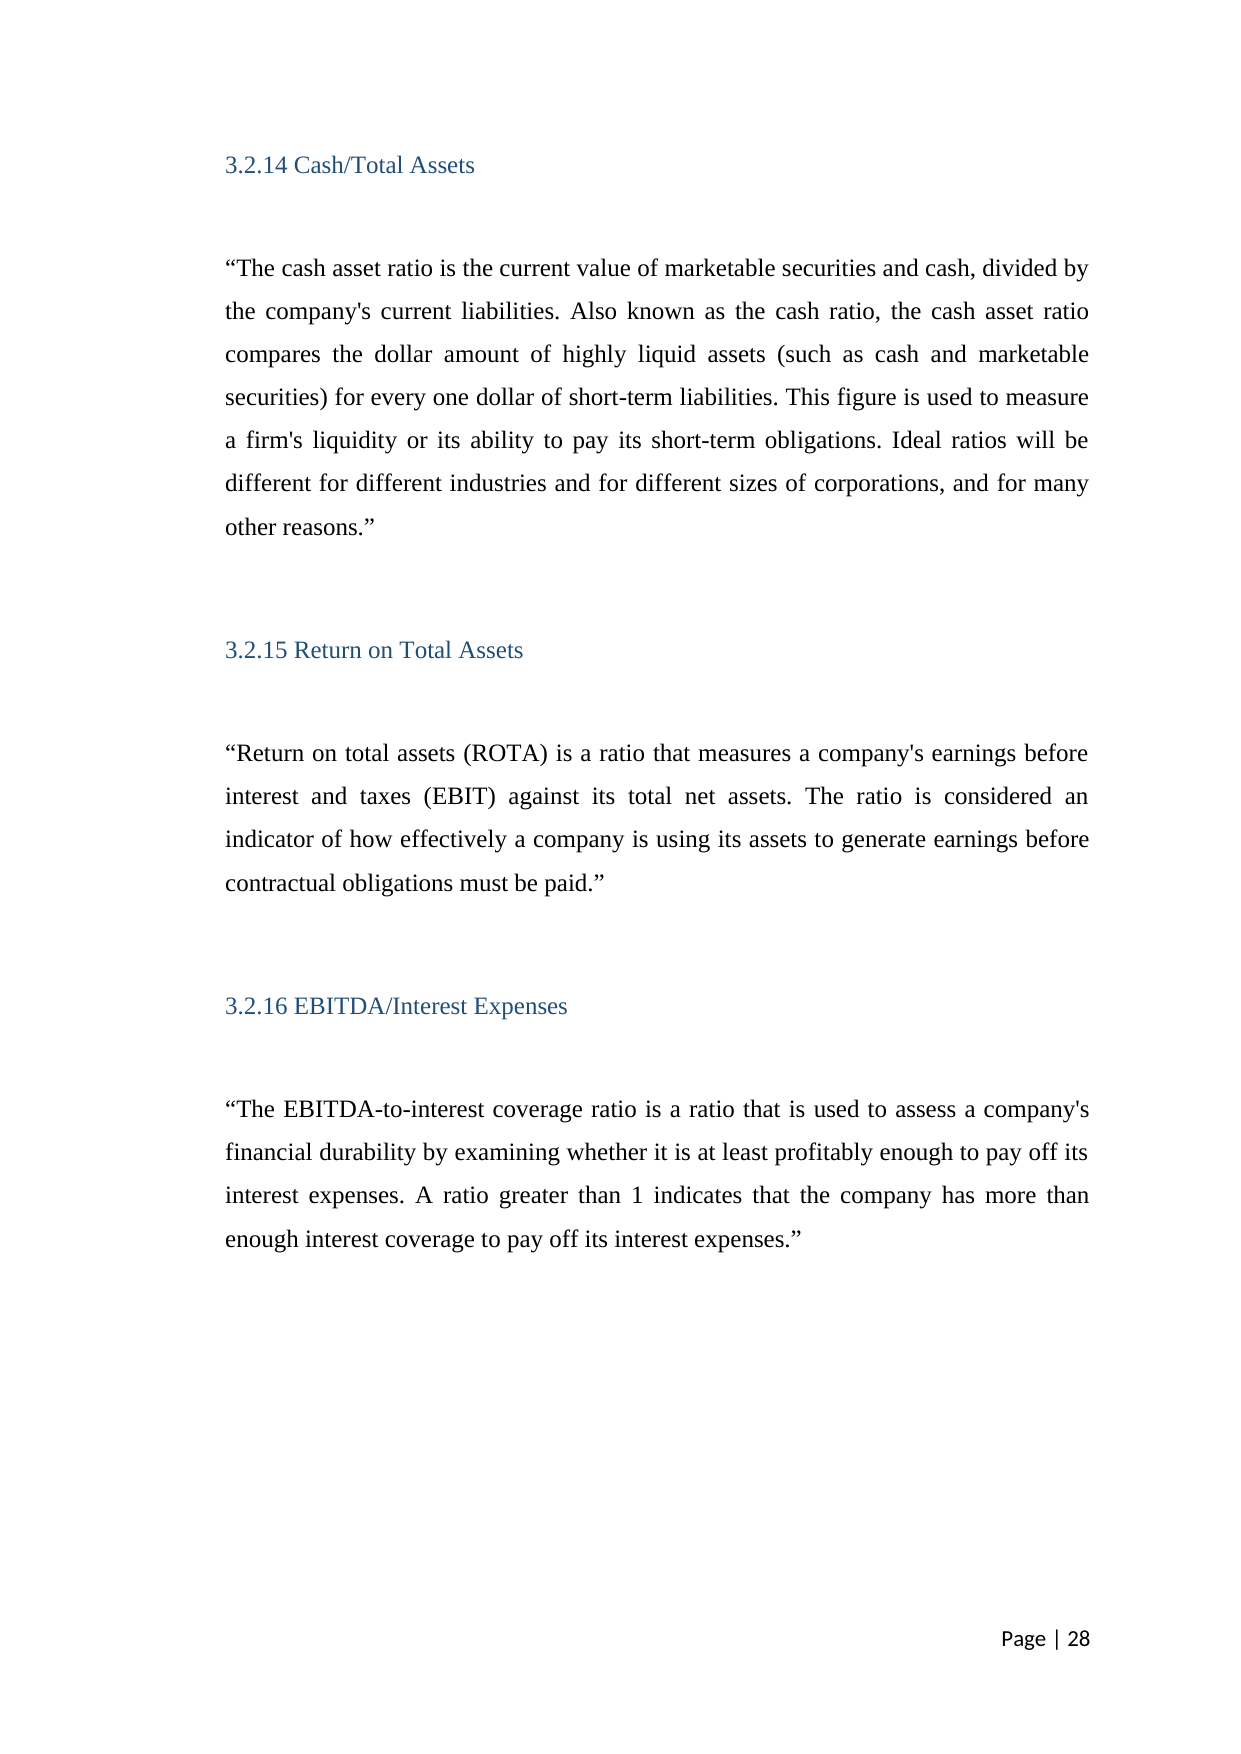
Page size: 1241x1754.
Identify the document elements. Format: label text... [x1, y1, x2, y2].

text “Return on total assets (ROTA) is a ratio that measures a company's earnings before interest and taxes (EBIT) against its total net assets. The ratio is considered an indicator of how effectively a company is using its assets to generate earnings before contractual obligations must be paid.” [225, 738, 1090, 896]
subtitle 3.2.15 Return on Total Assets [225, 635, 1090, 664]
subtitle 3.2.16 EBITDA/Interest Expenses [225, 991, 1090, 1020]
text “The EBITDA-to-interest coverage ratio is a ratio that is used to assess a company's financial durability by examining whether it is at least profitably enough to pay off its interest expenses. A ratio greater than 1 indicates that the company has more than enough interest coverage to pay off its interest expenses.” [225, 1094, 1090, 1252]
subtitle 3.2.14 Cash/Total Assets [225, 150, 1090, 179]
text “The cash asset ratio is the current value of marketable securities and cash, divided by the company's current liabilities. Also known as the cash ratio, the cash asset ratio compares the dollar amount of highly liquid assets (such as cash and marketable securities) for every one dollar of short-term liabilities. This figure is used to measure a firm's liquidity or its ability to pay its short-term obligations. Ideal ratios will be different for different industries and for different sizes of corporations, and for many other reasons.” [225, 253, 1090, 540]
